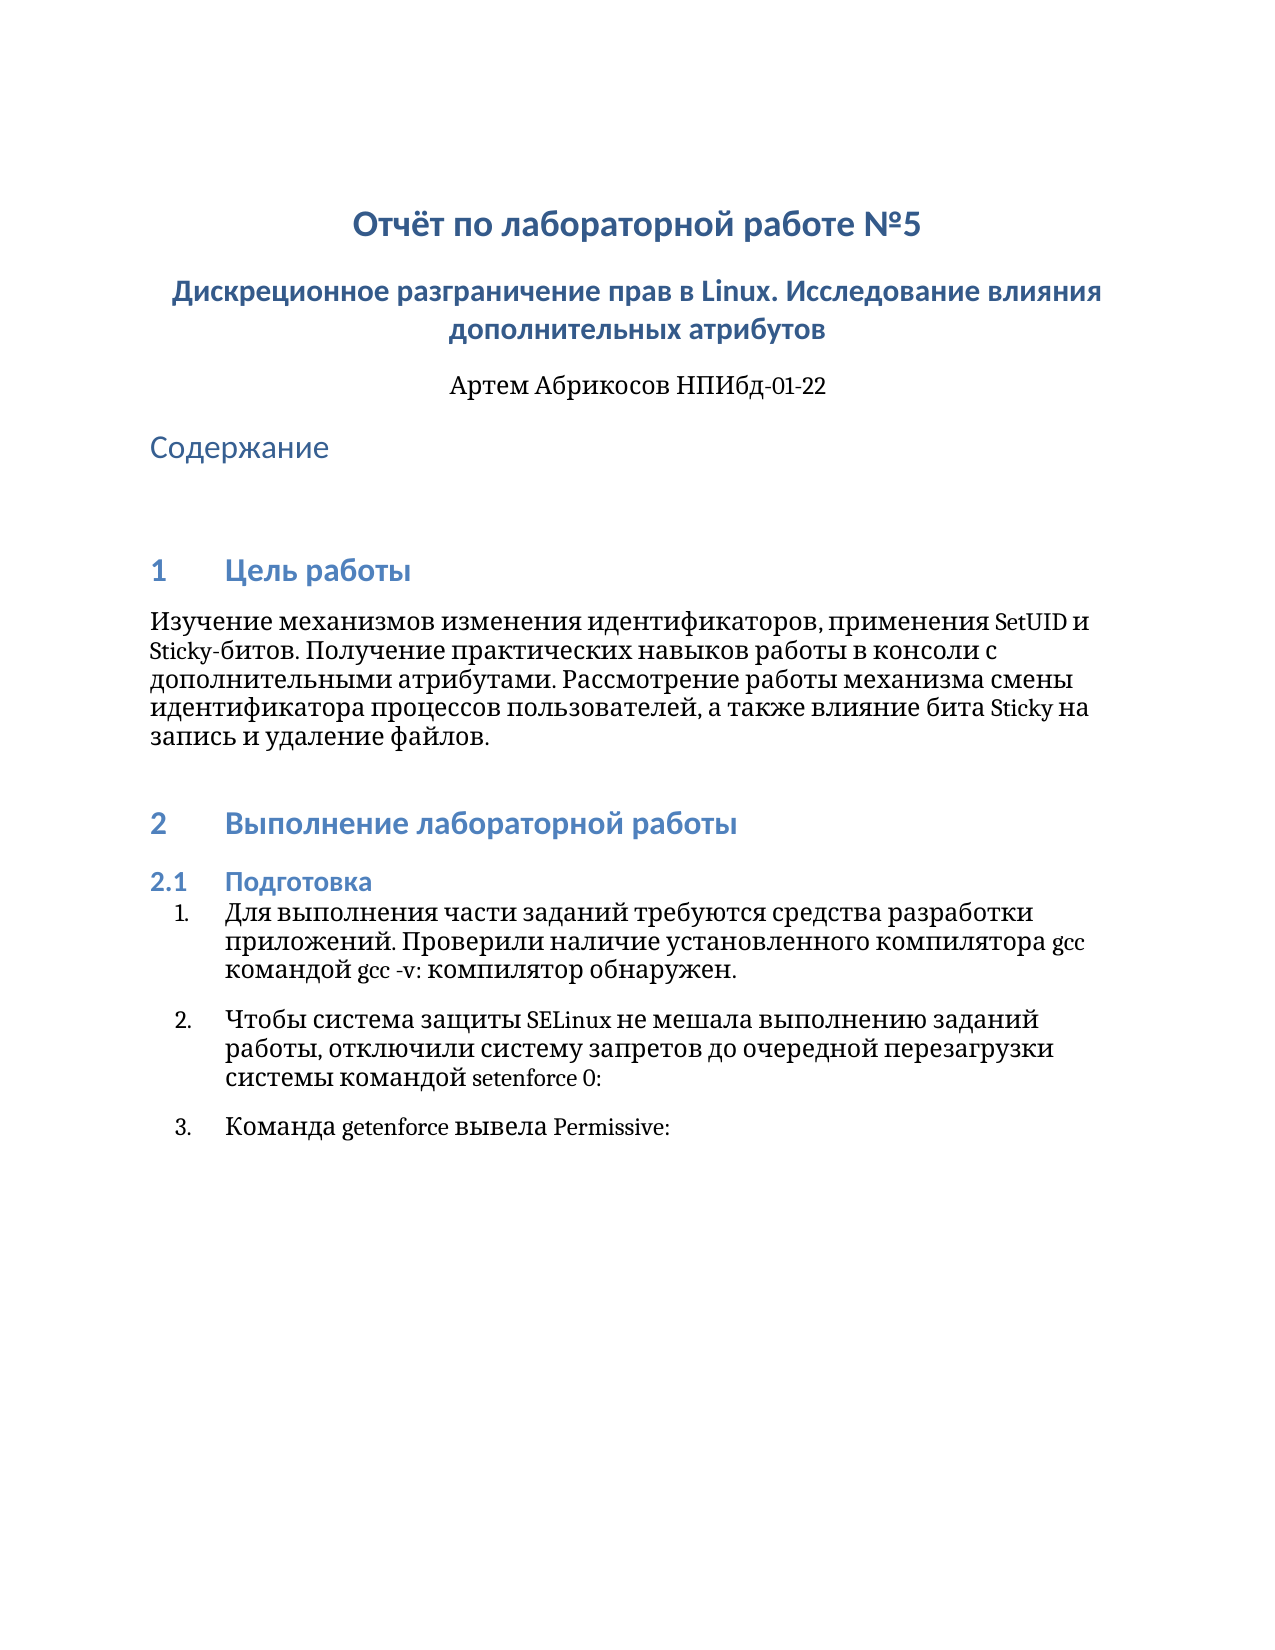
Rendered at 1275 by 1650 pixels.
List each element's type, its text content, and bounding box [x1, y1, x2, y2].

subtitle 2 Выполнение лабораторной работы [150, 802, 1125, 842]
list Чтобы система защиты SELinux не мешала выполнению заданий работы, отключили систему запретов до очередной перезагрузки системы командой setenforce 0: [175, 1006, 1125, 1092]
list Команда getenforce вывела Permissive: [175, 1113, 1125, 1142]
title Отчёт по лабораторной работе №5 [150, 200, 1125, 246]
subtitle Дискреционное разграничение прав в Linux. Исследование влияния дополнительных атрибутов [150, 271, 1125, 347]
text Артем Абрикосов НПИбд-01-22 [150, 372, 1125, 401]
list Для выполнения части заданий требуются средства разработки приложений. Проверили наличие установленного компилятора gcc командой gcc -v: компилятор обнаружен. [175, 899, 1125, 985]
subtitle 1 Цель работы [150, 548, 1125, 589]
text Изучение механизмов изменения идентификаторов, применения SetUID и Sticky-битов. Получение практических навыков работы в консоли с дополнительными атрибутами. Рассмотрение работы механизма смены идентификатора процессов пользователей, а также влияние бита Sticky на запись и удаление файлов. [150, 608, 1125, 752]
subtitle 2.1 Подготовка [150, 863, 1125, 899]
